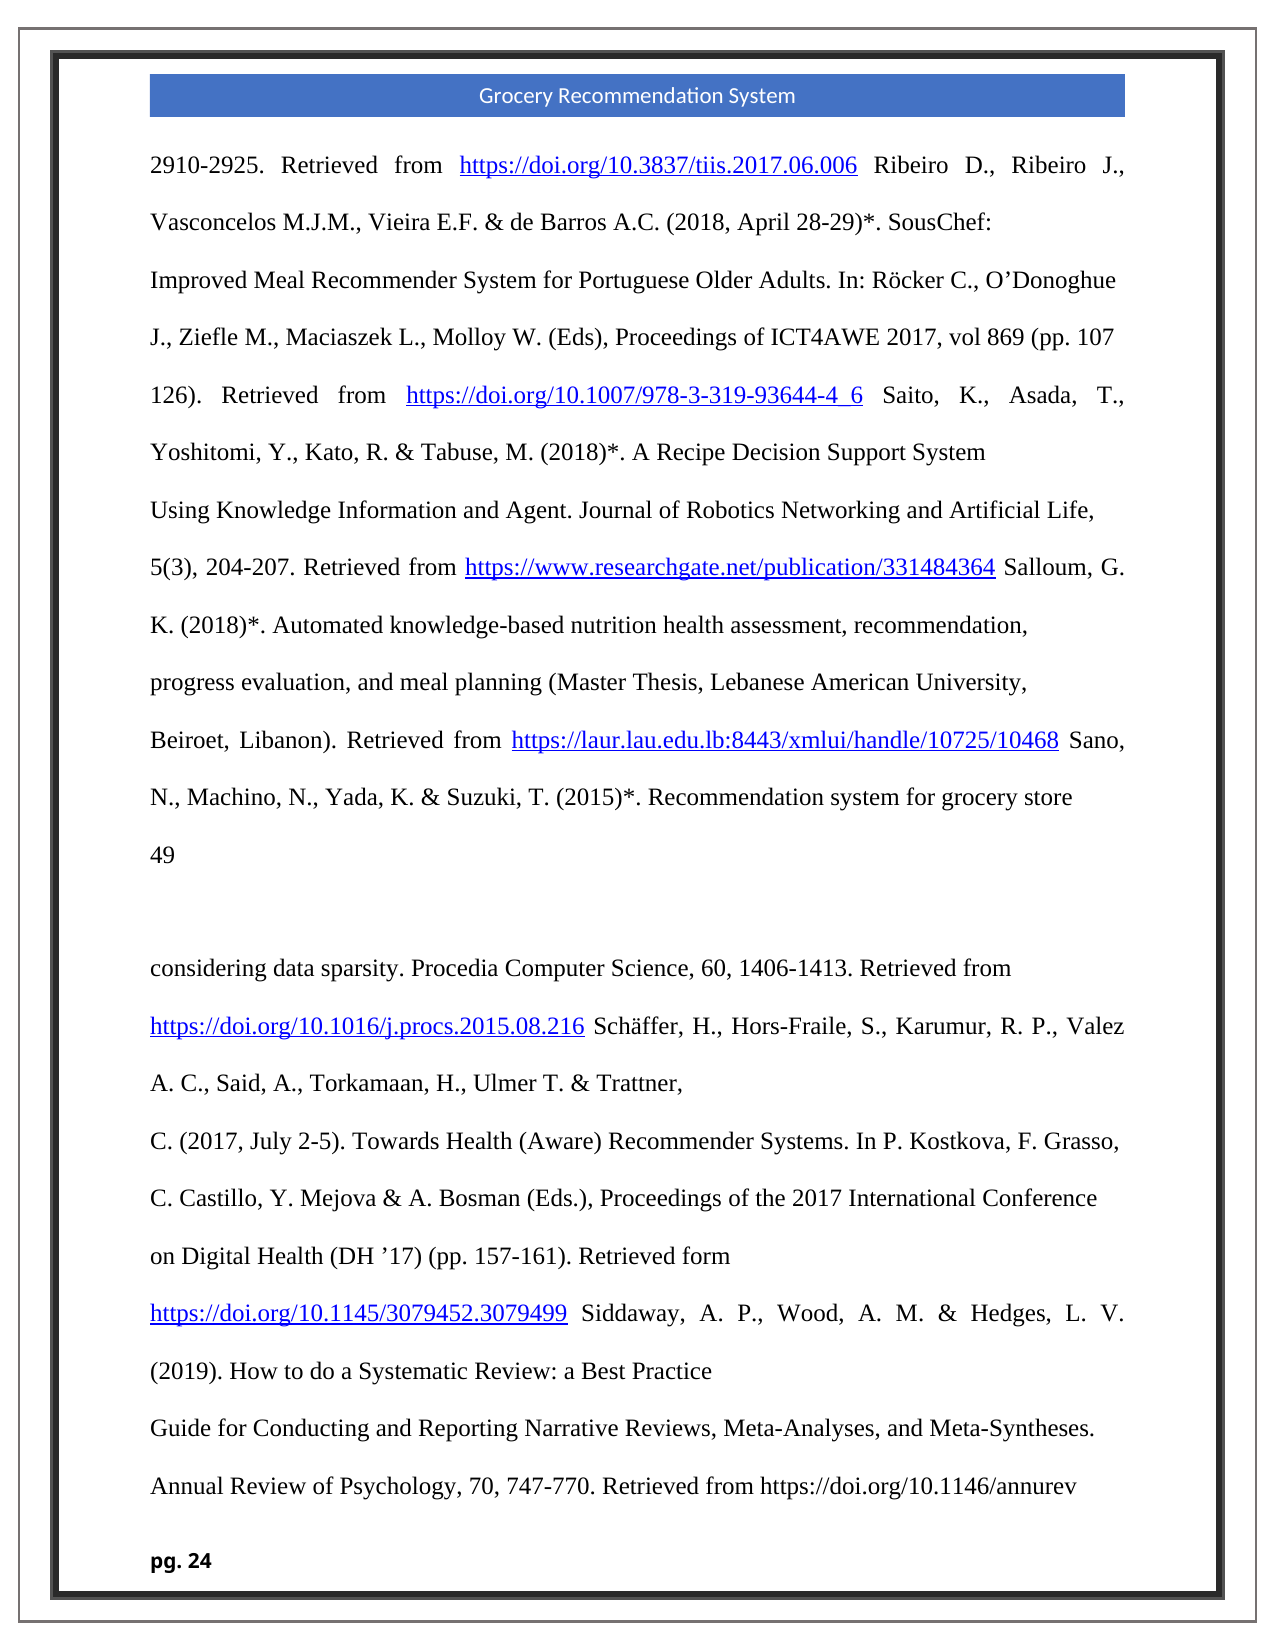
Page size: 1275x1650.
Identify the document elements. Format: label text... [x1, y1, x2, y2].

text Using Knowledge Information and Agent. Journal of Robotics Networking and Artificial Life, [150, 495, 1125, 524]
text progress evaluation, and meal planning (Master Thesis, Lebanese American University, [150, 667, 1125, 696]
text https://doi.org/10.1016/j.procs.2015.08.216 Schäffer, H., Hors-Fraile, S., Karumur, R. P., Valez A. C., Said, A., Torkamaan, H., Ulmer T. & Trattner, [150, 1011, 1125, 1097]
text https://doi.org/10.1145/3079452.3079499 Siddaway, A. P., Wood, A. M. & Hedges, L. V. (2019). How to do a Systematic Review: a Best Practice [150, 1298, 1125, 1385]
text 126). Retrieved from https://doi.org/10.1007/978-3-319-93644-4_6 Saito, K., Asada, T., Yoshitomi, Y., Kato, R. & Tabuse, M. (2018)*. A Recipe Decision Support System [150, 380, 1125, 466]
text C. Castillo, Y. Mejova & A. Bosman (Eds.), Proceedings of the 2017 International Conference [150, 1183, 1125, 1212]
text 2910-2925. Retrieved from https://doi.org/10.3837/tiis.2017.06.006 Ribeiro D., Ribeiro J., Vasconcelos M.J.M., Vieira E.F. & de Barros A.C. (2018, April 28-29)*. SousChef: [150, 150, 1125, 236]
text Annual Review of Psychology, 70, 747-770. Retrieved from https://doi.org/10.1146/annurev [150, 1471, 1125, 1500]
text Improved Meal Recommender System for Portuguese Older Adults. In: Röcker C., O’Donoghue [150, 265, 1125, 294]
text on Digital Health (DH ’17) (pp. 157-161). Retrieved form [150, 1241, 1125, 1270]
text 49 [150, 840, 1125, 869]
text considering data sparsity. Procedia Computer Science, 60, 1406-1413. Retrieved from [150, 953, 1125, 982]
text Guide for Conducting and Reporting Narrative Reviews, Meta-Analyses, and Meta-Syntheses. [150, 1413, 1125, 1442]
text J., Ziefle M., Maciaszek L., Molloy W. (Eds), Proceedings of ICT4AWE 2017, vol 869 (pp. 107 [150, 322, 1125, 351]
text 5(3), 204-207. Retrieved from https://www.researchgate.net/publication/331484364 Salloum, G. K. (2018)*. Automated knowledge-based nutrition health assessment, recommendation, [150, 552, 1125, 639]
text C. (2017, July 2-5). Towards Health (Aware) Recommender Systems. In P. Kostkova, F. Grasso, [150, 1126, 1125, 1155]
text Beiroet, Libanon). Retrieved from https://laur.lau.edu.lb:8443/xmlui/handle/10725/10468 Sano, N., Machino, N., Yada, K. & Suzuki, T. (2015)*. Recommendation system for grocery store [150, 725, 1125, 811]
